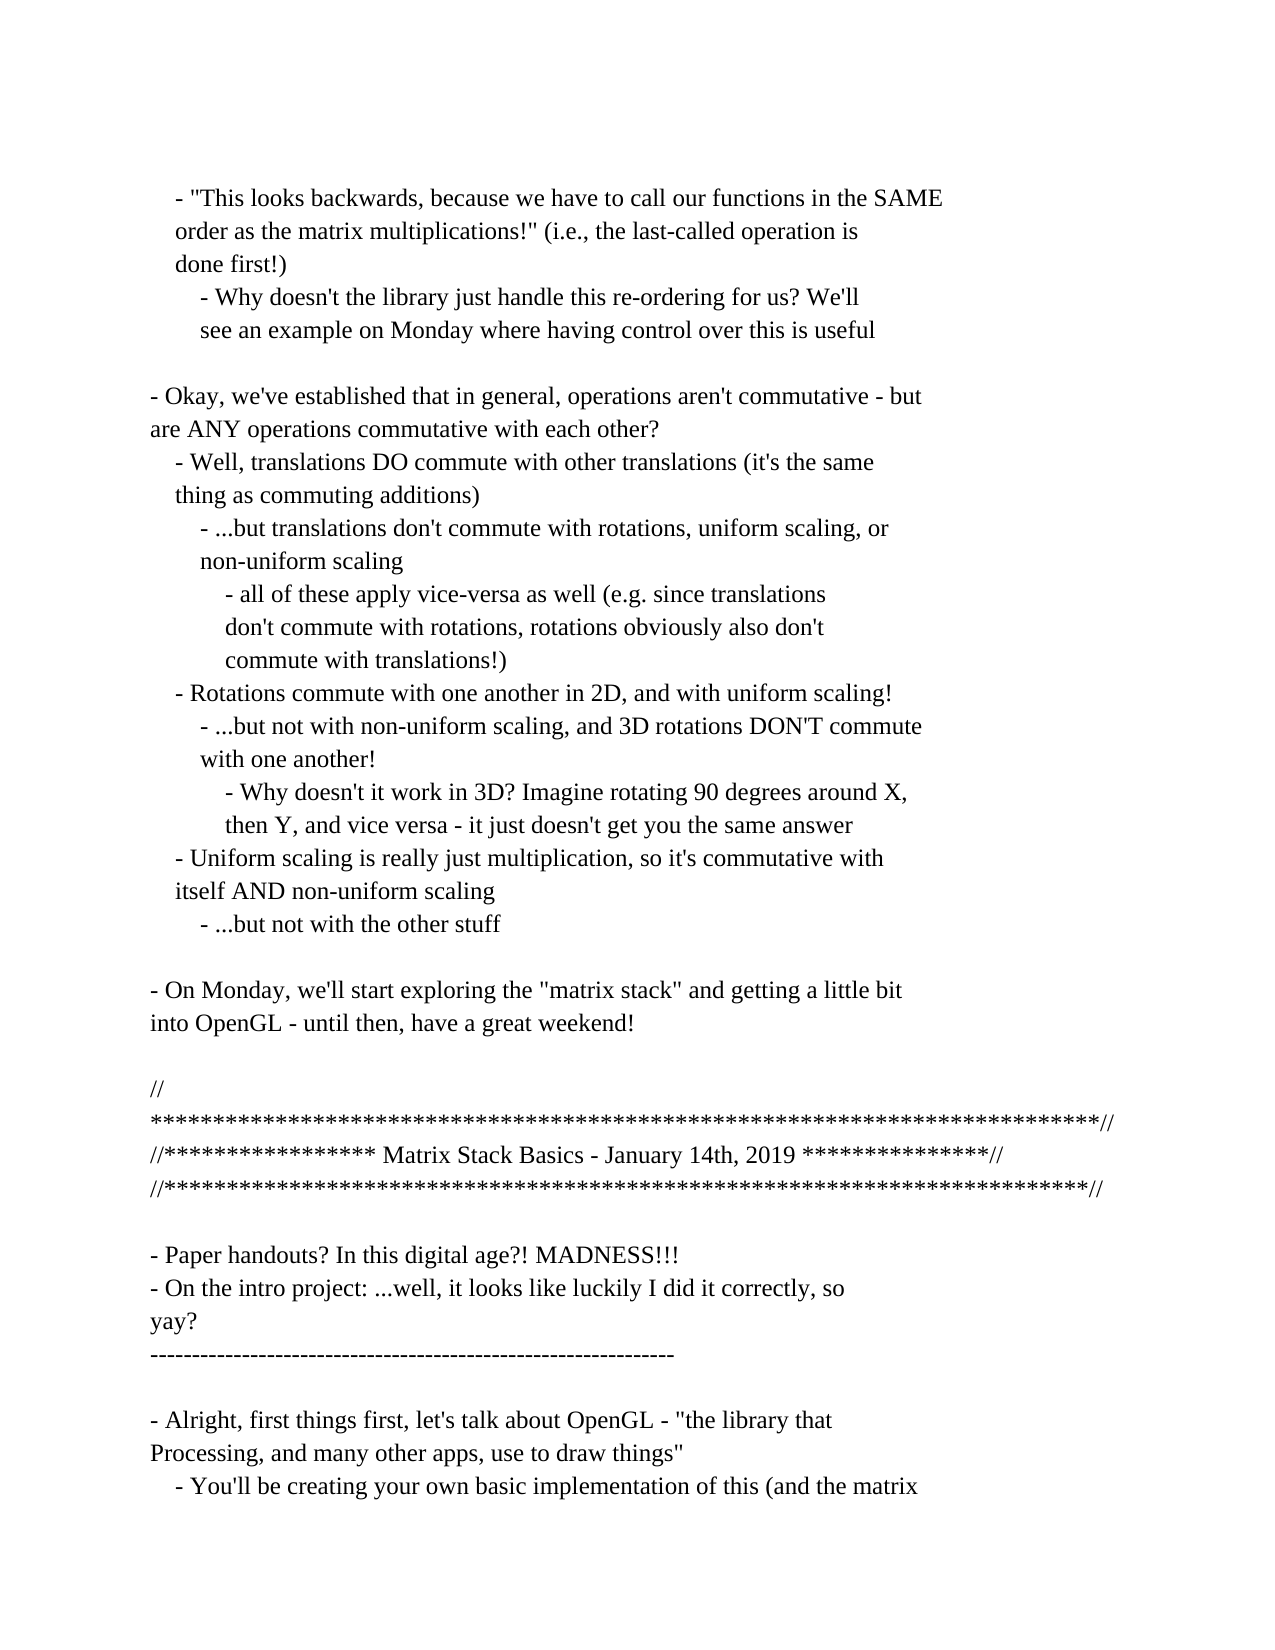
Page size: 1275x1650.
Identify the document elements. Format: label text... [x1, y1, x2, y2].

text non-uniform scaling [150, 546, 1125, 575]
text are ANY operations commutative with each other? [150, 414, 1125, 443]
text order as the matrix multiplications!" (i.e., the last-called operation is [150, 216, 1125, 245]
text - "This looks backwards, because we have to call our functions in the SAME [150, 183, 1125, 212]
text - Well, translations DO commute with other translations (it's the same [150, 447, 1125, 476]
text //**************************************************************************// [150, 1174, 1125, 1202]
text itself AND non-uniform scaling [150, 876, 1125, 905]
text //****************************************************************************// [150, 1074, 1125, 1136]
text - Paper handouts? In this digital age?! MADNESS!!! [150, 1240, 1125, 1268]
text - On the intro project: ...well, it looks like luckily I did it correctly, so [150, 1273, 1125, 1301]
text Processing, and many other apps, use to draw things" [150, 1438, 1125, 1467]
text yay? [150, 1306, 1125, 1334]
text - Why doesn't it work in 3D? Imagine rotating 90 degrees around X, [150, 777, 1125, 806]
text - You'll be creating your own basic implementation of this (and the matrix [150, 1471, 1125, 1499]
text commute with translations!) [150, 645, 1125, 674]
text see an example on Monday where having control over this is useful [150, 315, 1125, 344]
text - Why doesn't the library just handle this re-ordering for us? We'll [150, 282, 1125, 311]
text with one another! [150, 744, 1125, 773]
text - Alright, first things first, let's talk about OpenGL - "the library that [150, 1405, 1125, 1433]
text don't commute with rotations, rotations obviously also don't [150, 612, 1125, 641]
text thing as commuting additions) [150, 480, 1125, 509]
text - On Monday, we'll start exploring the "matrix stack" and getting a little bit [150, 976, 1125, 1004]
text //***************** Matrix Stack Basics - January 14th, 2019 ***************// [150, 1141, 1125, 1169]
text then Y, and vice versa - it just doesn't get you the same answer [150, 810, 1125, 839]
text - ...but not with the other stuff [150, 909, 1125, 938]
text --------------------------------------------------------------- [150, 1339, 1125, 1367]
text - Okay, we've established that in general, operations aren't commutative - but [150, 381, 1125, 410]
text into OpenGL - until then, have a great weekend! [150, 1008, 1125, 1037]
text done first!) [150, 249, 1125, 278]
text - all of these apply vice-versa as well (e.g. since translations [150, 579, 1125, 608]
text - ...but translations don't commute with rotations, uniform scaling, or [150, 513, 1125, 542]
text - Uniform scaling is really just multiplication, so it's commutative with [150, 843, 1125, 872]
text - ...but not with non-uniform scaling, and 3D rotations DON'T commute [150, 711, 1125, 740]
text - Rotations commute with one another in 2D, and with uniform scaling! [150, 678, 1125, 707]
